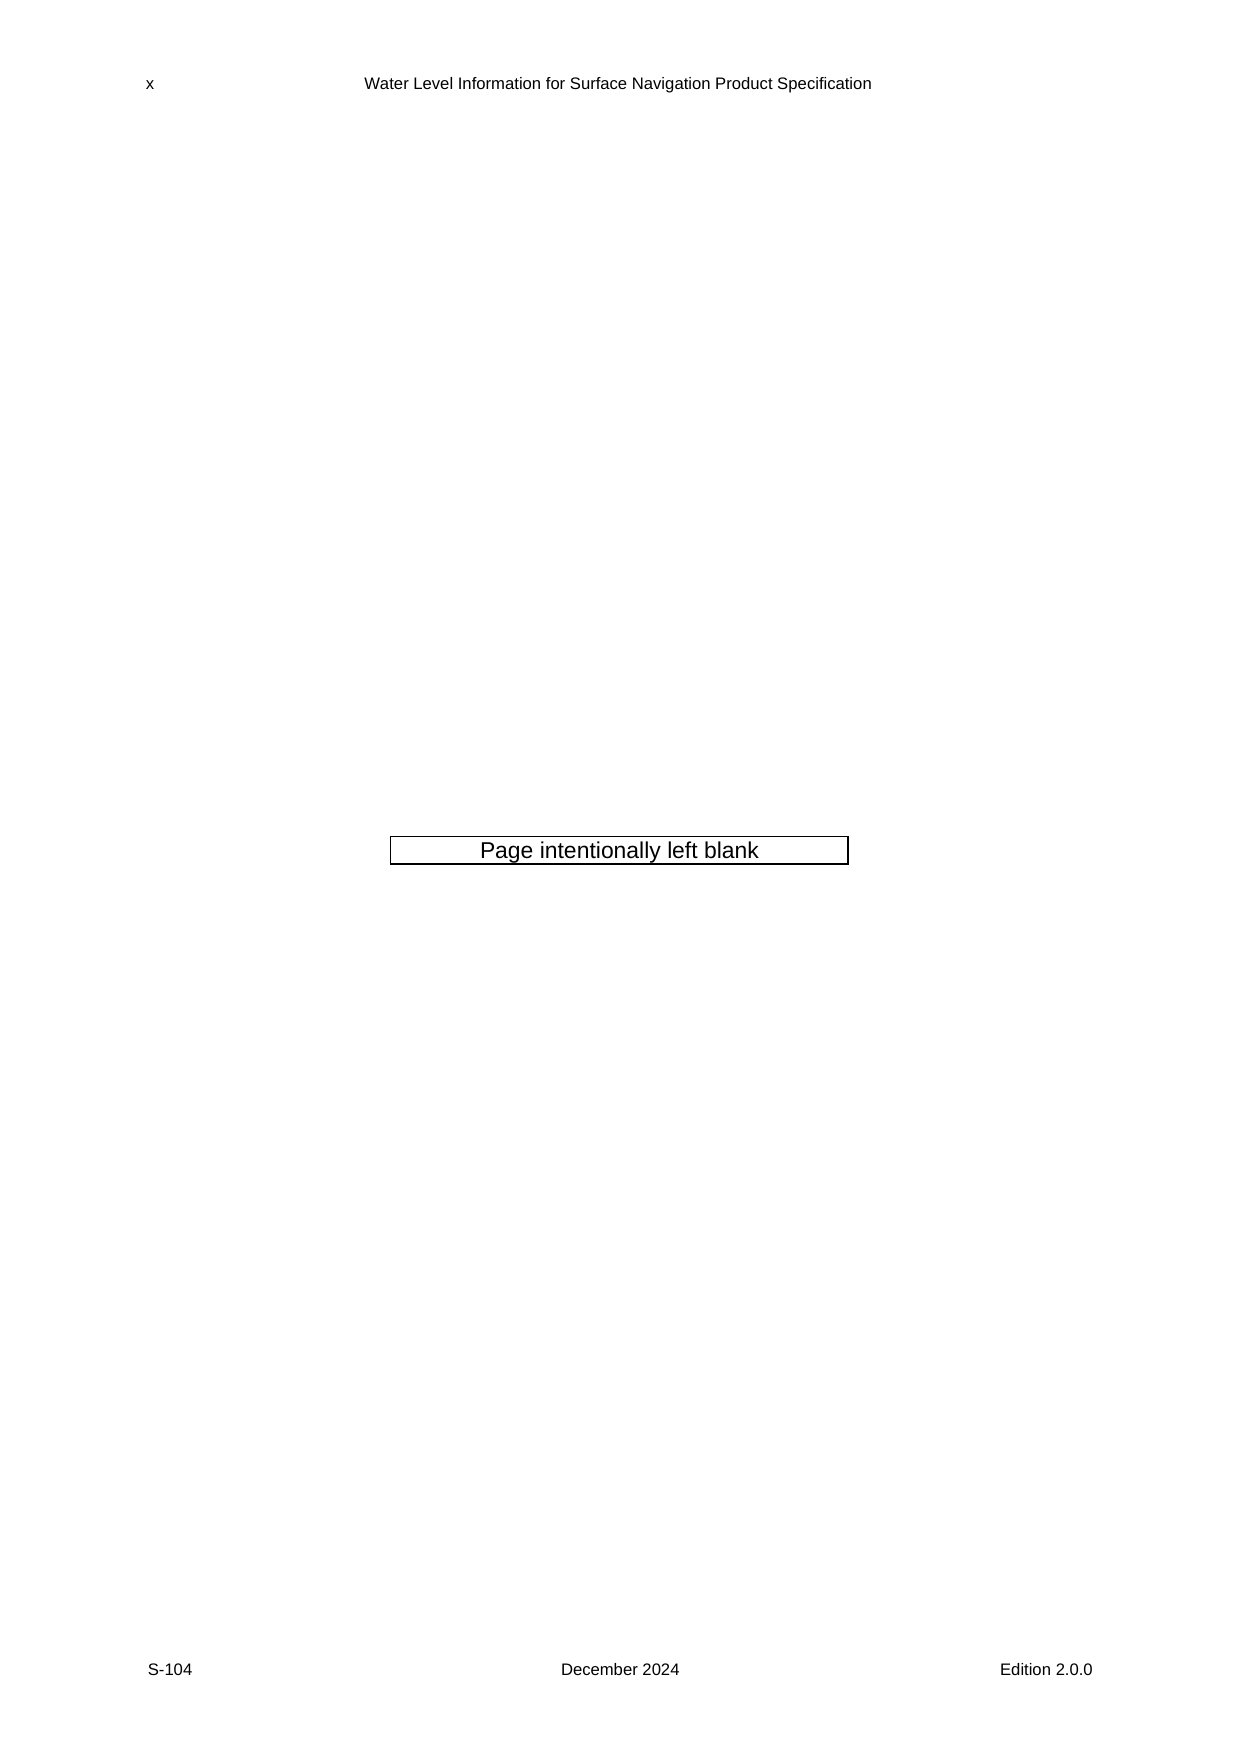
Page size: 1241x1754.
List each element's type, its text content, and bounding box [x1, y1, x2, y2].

text Page intentionally left blank [391, 837, 847, 863]
